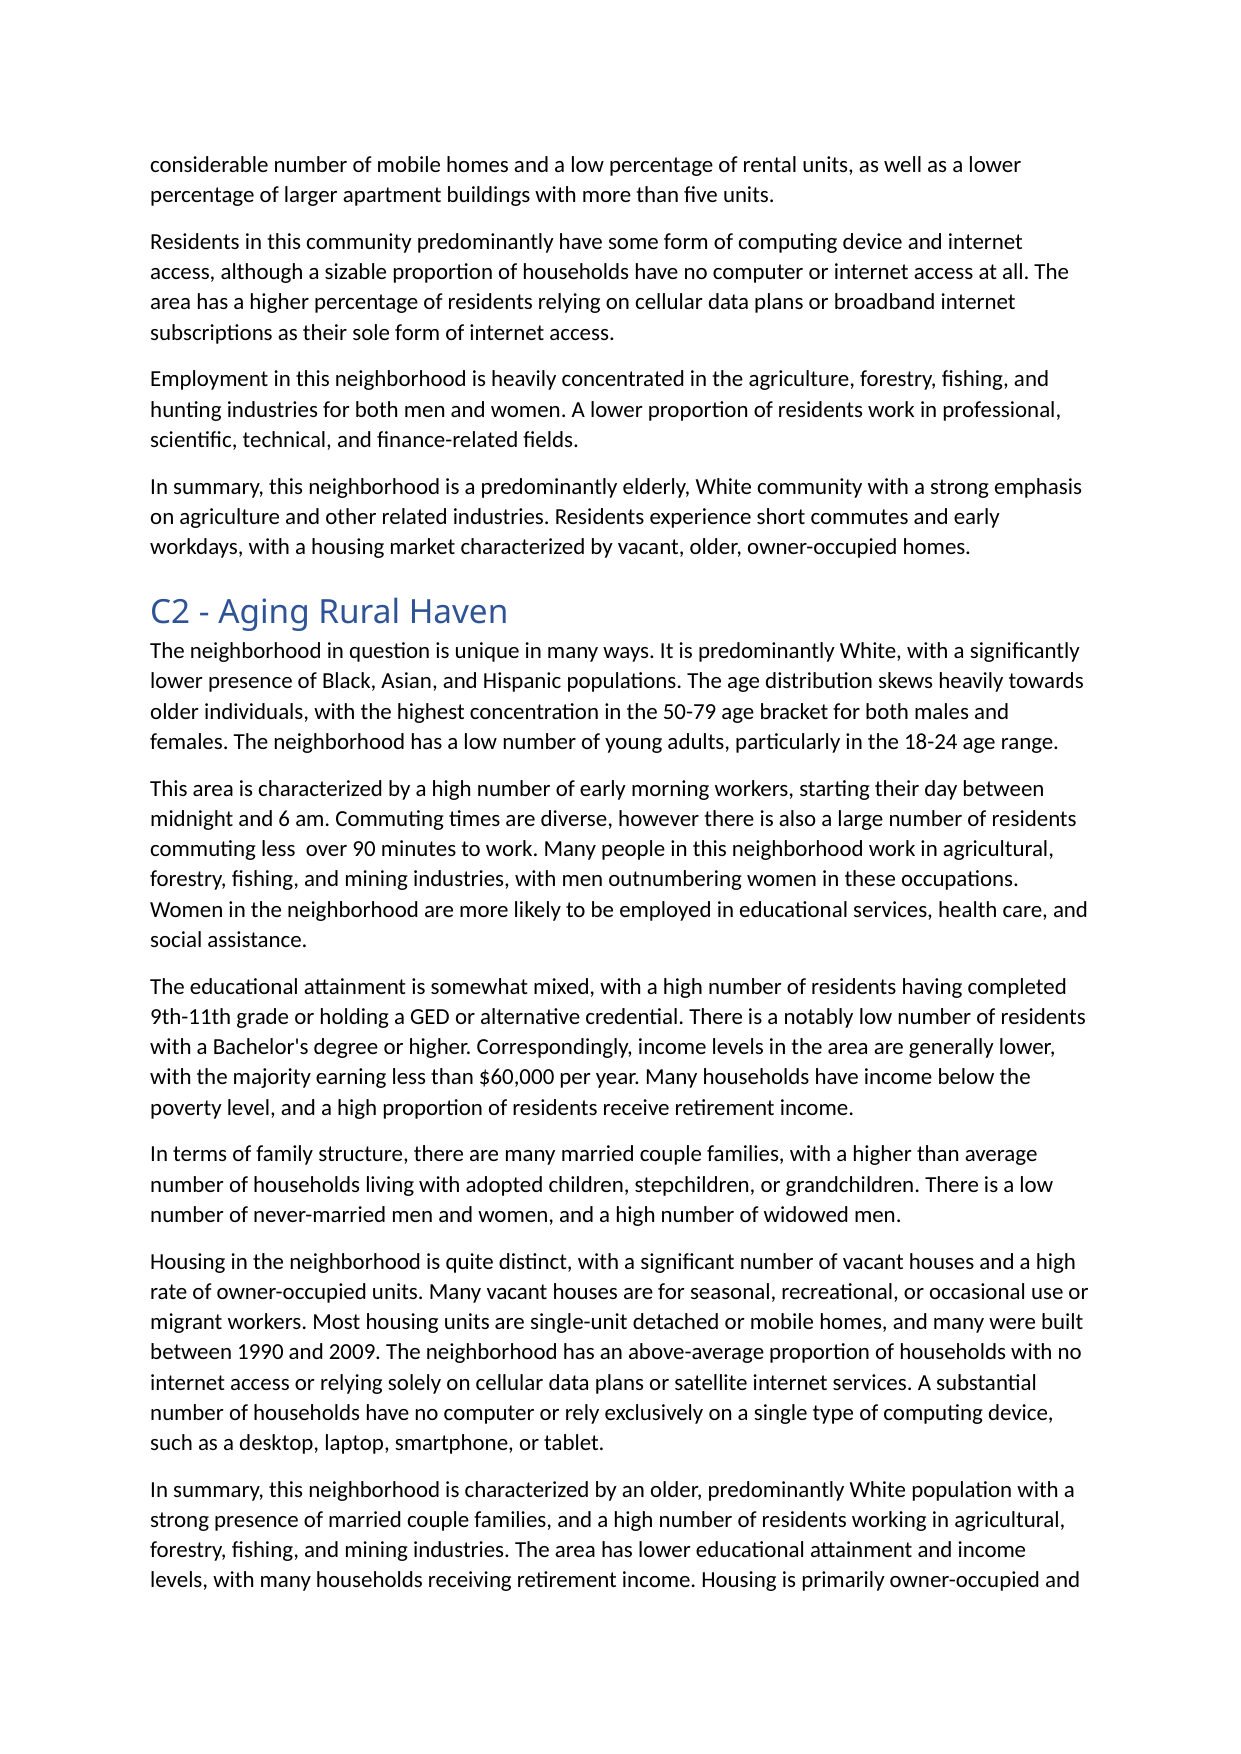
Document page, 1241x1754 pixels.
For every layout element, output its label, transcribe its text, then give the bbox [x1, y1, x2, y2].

subtitle C2 - Aging Rural Haven [150, 587, 1090, 633]
text The neighborhood in question is unique in many ways. It is predominantly White, with a significantly lower presence of Black, Asian, and Hispanic populations. The age distribution skews heavily towards older individuals, with the highest concentration in the 50-79 age bracket for both males and females. The neighborhood has a low number of young adults, particularly in the 18-24 age range. [150, 636, 1090, 755]
text In summary, this neighborhood is a predominantly elderly, White community with a strong emphasis on agriculture and other related industries. Residents experience short commutes and early workdays, with a housing market characterized by vacant, older, owner-occupied homes. [150, 472, 1090, 560]
text This area is characterized by a high number of early morning workers, starting their day between midnight and 6 am. Commuting times are diverse, however there is also a large number of residents commuting less over 90 minutes to work. Many people in this neighborhood work in agricultural, forestry, fishing, and mining industries, with men outnumbering women in these occupations. Women in the neighborhood are more likely to be employed in educational services, health care, and social assistance. [150, 774, 1090, 953]
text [150, 1475, 1090, 1594]
text The educational attainment is somewhat mixed, with a high number of residents having completed 9th-11th grade or holding a GED or alternative credential. There is a notably low number of residents with a Bachelor's degree or higher. Correspondingly, income levels in the area are generally lower, with the majority earning less than $60,000 per year. Many households have income below the poverty level, and a high proportion of residents receive retirement income. [150, 972, 1090, 1121]
text Housing in the neighborhood is quite distinct, with a significant number of vacant houses and a high rate of owner-occupied units. Many vacant houses are for seasonal, recreational, or occasional use or migrant workers. Most housing units are single-unit detached or mobile homes, and many were built between 1990 and 2009. The neighborhood has an above-average proportion of households with no internet access or relying solely on cellular data plans or satellite internet services. A substantial number of households have no computer or rely exclusively on a single type of computing device, such as a desktop, laptop, smartphone, or tablet. [150, 1247, 1090, 1456]
text Residents in this community predominantly have some form of computing device and internet access, although a sizable proportion of households have no computer or internet access at all. The area has a higher percentage of residents relying on cellular data plans or broadband internet subscriptions as their sole form of internet access. [150, 227, 1090, 346]
text In terms of family structure, there are many married couple families, with a higher than average number of households living with adopted children, stepchildren, or grandchildren. There is a low number of never-married men and women, and a high number of widowed men. [150, 1139, 1090, 1228]
text Employment in this neighborhood is heavily concentrated in the agriculture, forestry, fishing, and hunting industries for both men and women. A lower proportion of residents work in professional, scientific, technical, and finance-related fields. [150, 364, 1090, 453]
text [150, 150, 1090, 208]
